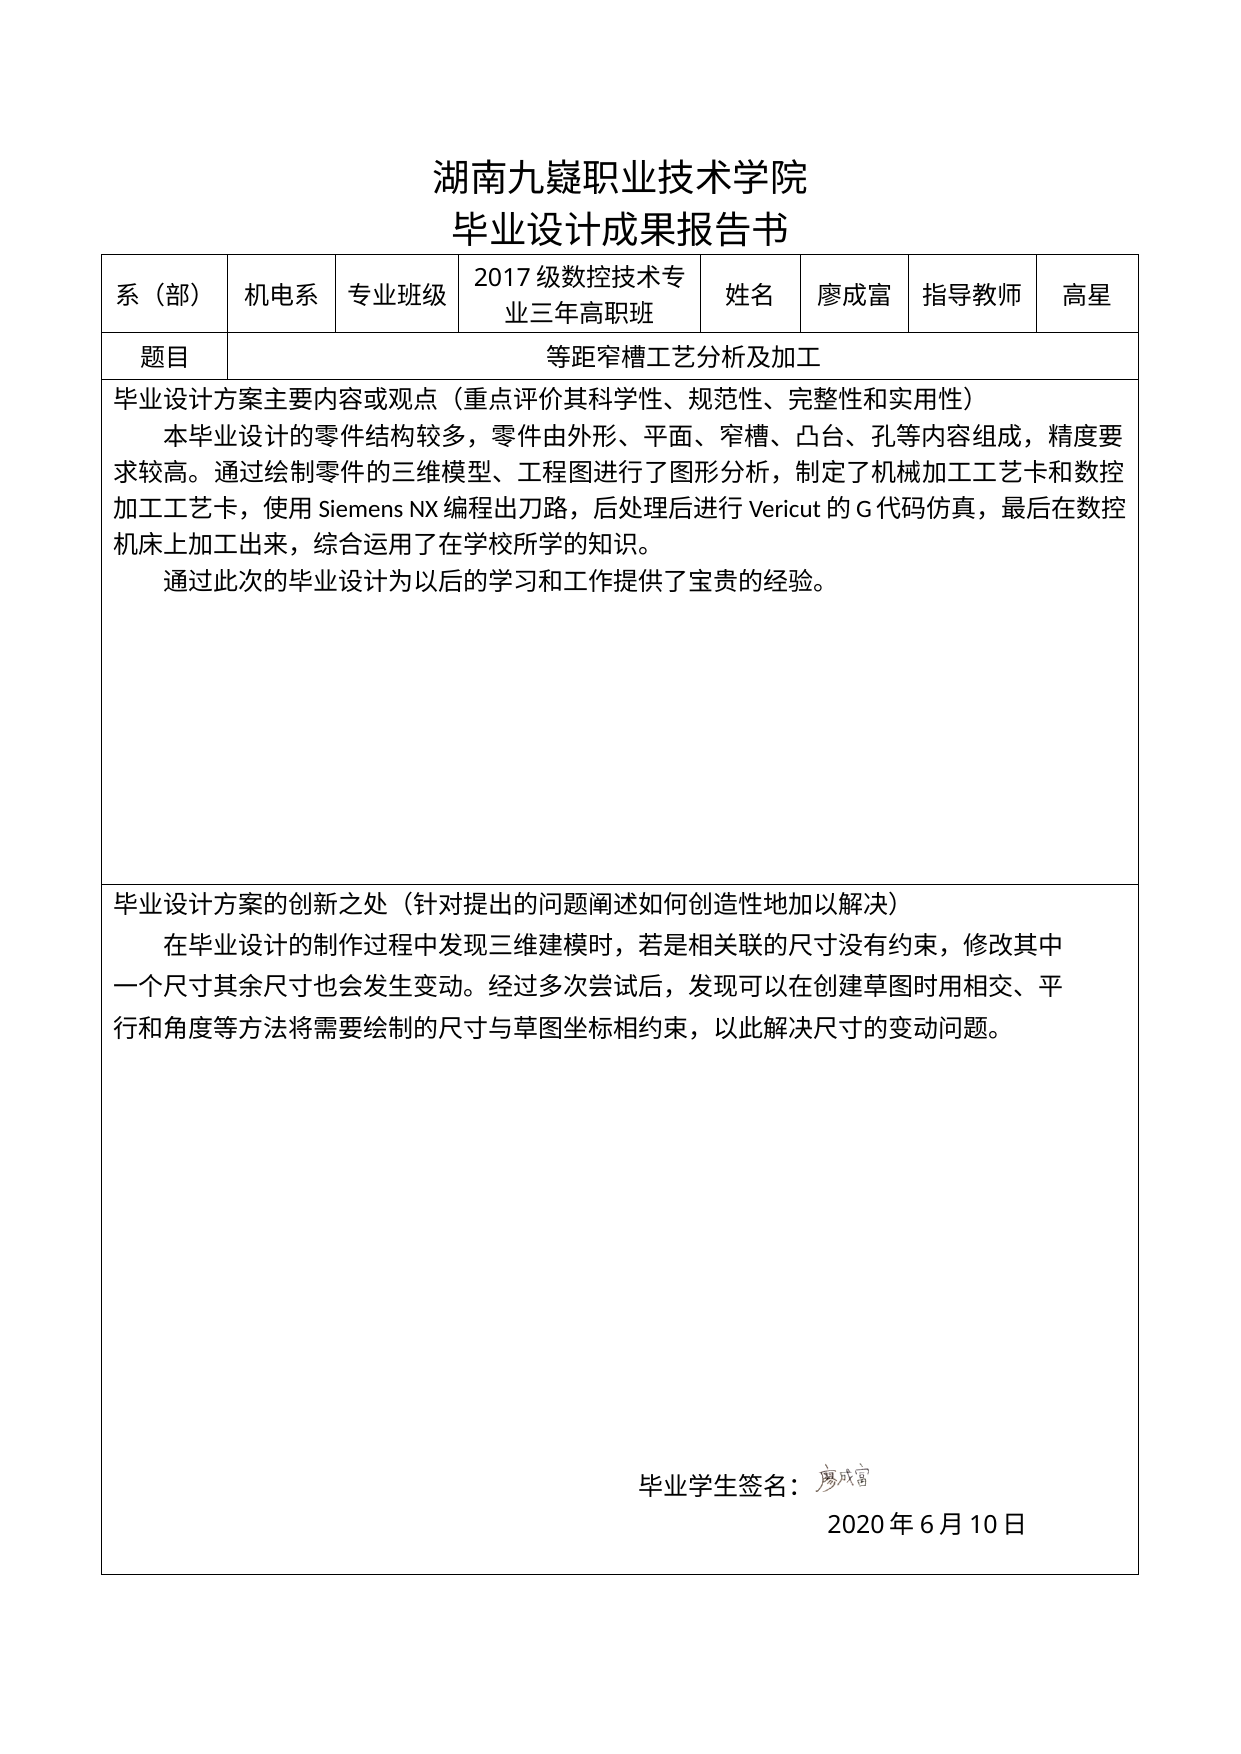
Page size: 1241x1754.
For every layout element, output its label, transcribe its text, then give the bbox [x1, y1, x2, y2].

table_header 2017级数控技术专业三年高职班 [459, 255, 700, 332]
table_header 系（部） [102, 255, 227, 332]
table_header 姓名 [701, 255, 800, 332]
table_header 专业班级 [336, 255, 458, 332]
text 毕业设计成果报告书 [187, 202, 1053, 254]
table_header 指导教师 [909, 255, 1036, 332]
table_cell 毕业设计方案主要内容或观点（重点评价其科学性、规范性、完整性和实用性） 本毕业设计的零件结构较多，零件由外形、平面、窄槽、凸台、孔等内容组成，精度要求较高。通过绘制零件的三维模型、工程图进行了图形分析，制定了机械加工工艺卡和数控加工工艺卡，使用Siemens NX编程出刀路，后处理后进行Vericut的G代码仿真，最后在数控机床上加工出来，综合运用了在学校所学的知识。 通过此次的毕业设计为以后的学习和工作提供了宝贵的经验。 [102, 380, 1138, 883]
table_cell 毕业设计方案的创新之处（针对提出的问题阐述如何创造性地加以解决） 在毕业设计的制作过程中发现三维建模时，若是相关联的尺寸没有约束，修改其中一个尺寸其余尺寸也会发生变动。经过多次尝试后，发现可以在创建草图时用相交、平行和角度等方法将需要绘制的尺寸与草图坐标相约束，以此解决尺寸的变动问题。 毕业学生签名： 2020年6月10日 [102, 885, 1138, 1574]
text 湖南九嶷职业技术学院 [187, 150, 1053, 202]
table_header 高星 [1037, 255, 1138, 332]
table_cell 题目 [102, 333, 227, 379]
table_cell 等距窄槽工艺分析及加工 [228, 333, 1138, 379]
table_header 机电系 [228, 255, 335, 332]
table_header 廖成富 [801, 255, 908, 332]
